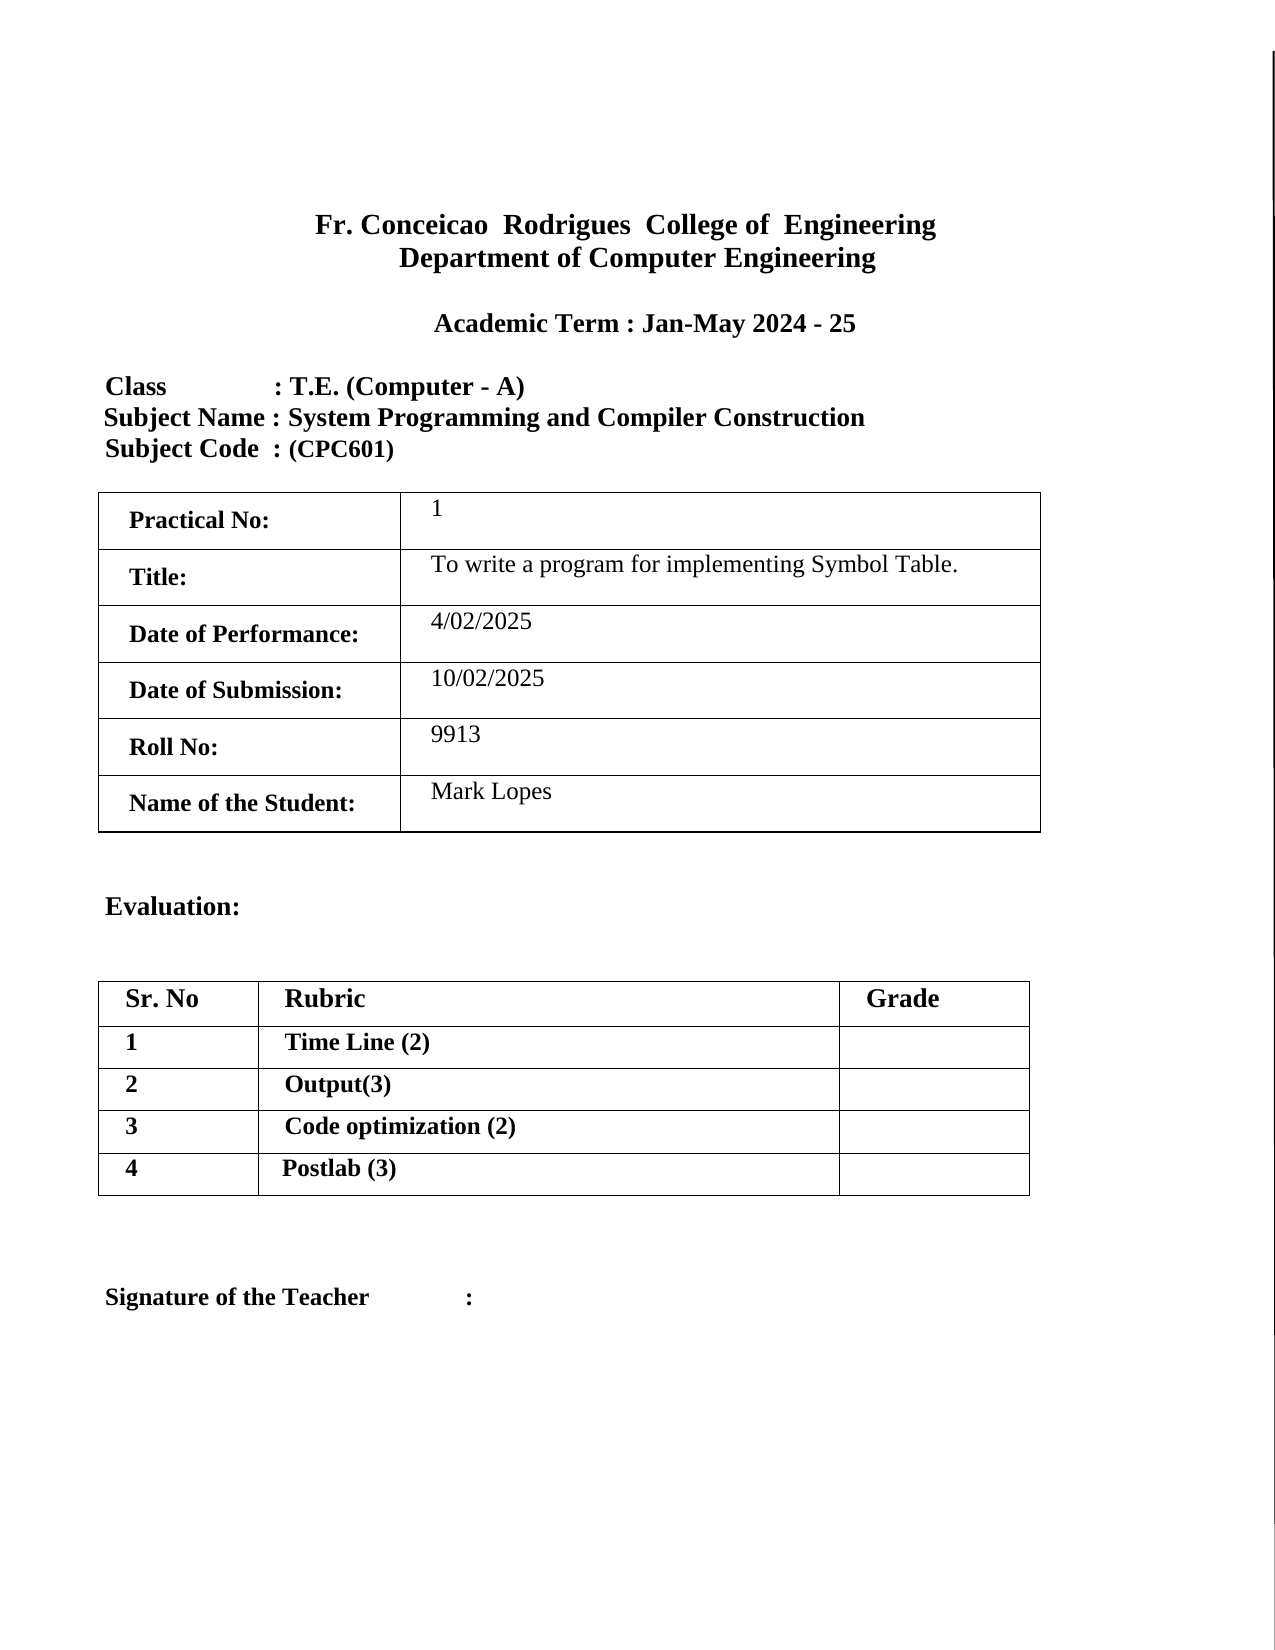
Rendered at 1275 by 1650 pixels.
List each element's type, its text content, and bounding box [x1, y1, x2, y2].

table_header Rubric [259, 982, 839, 1026]
table_cell Output(3) [259, 1069, 839, 1110]
table_header Practical No: [99, 493, 400, 548]
table_cell [840, 1069, 1029, 1110]
table_cell Title: [99, 550, 400, 605]
table_header Grade [840, 982, 1029, 1026]
table_cell 4 [99, 1154, 258, 1195]
table_cell [840, 1111, 1029, 1152]
text Department of Computer Engineering [90, 240, 1185, 274]
text Subject Code : (CPC601) [105, 432, 1185, 463]
table_cell 1 [99, 1027, 258, 1068]
text Subject Name : System Programming and Compiler Construction [90, 401, 1185, 432]
table_cell Date of Submission: [99, 663, 400, 718]
table_header Sr. No [99, 982, 258, 1026]
table_cell Postlab (3) [259, 1154, 839, 1195]
text Signature of the Teacher : [105, 1282, 1185, 1311]
table_cell 9913 [401, 719, 1040, 775]
table_cell 3 [99, 1111, 258, 1152]
table_cell To write a program for implementing Symbol Table. [401, 550, 1040, 605]
table_cell Time Line (2) [259, 1027, 839, 1068]
table_cell Mark Lopes [401, 776, 1040, 831]
text Evaluation: [105, 890, 1185, 921]
text Class : T.E. (Computer - A) [105, 370, 1185, 401]
table_cell Roll No: [99, 719, 400, 775]
table_cell Code optimization (2) [259, 1111, 839, 1152]
table_cell Name of the Student: [99, 776, 400, 831]
table_cell 10/02/2025 [401, 663, 1040, 718]
table_cell Date of Performance: [99, 606, 400, 662]
table_cell 2 [99, 1069, 258, 1110]
table_cell 4/02/2025 [401, 606, 1040, 662]
table_cell [840, 1154, 1029, 1195]
text Fr. Conceicao Rodrigues College of Engineering [240, 207, 1185, 240]
table_header 1 [401, 493, 1040, 548]
text Academic Term : Jan-May 2024 - 25 [105, 307, 1185, 339]
table_cell [840, 1027, 1029, 1068]
